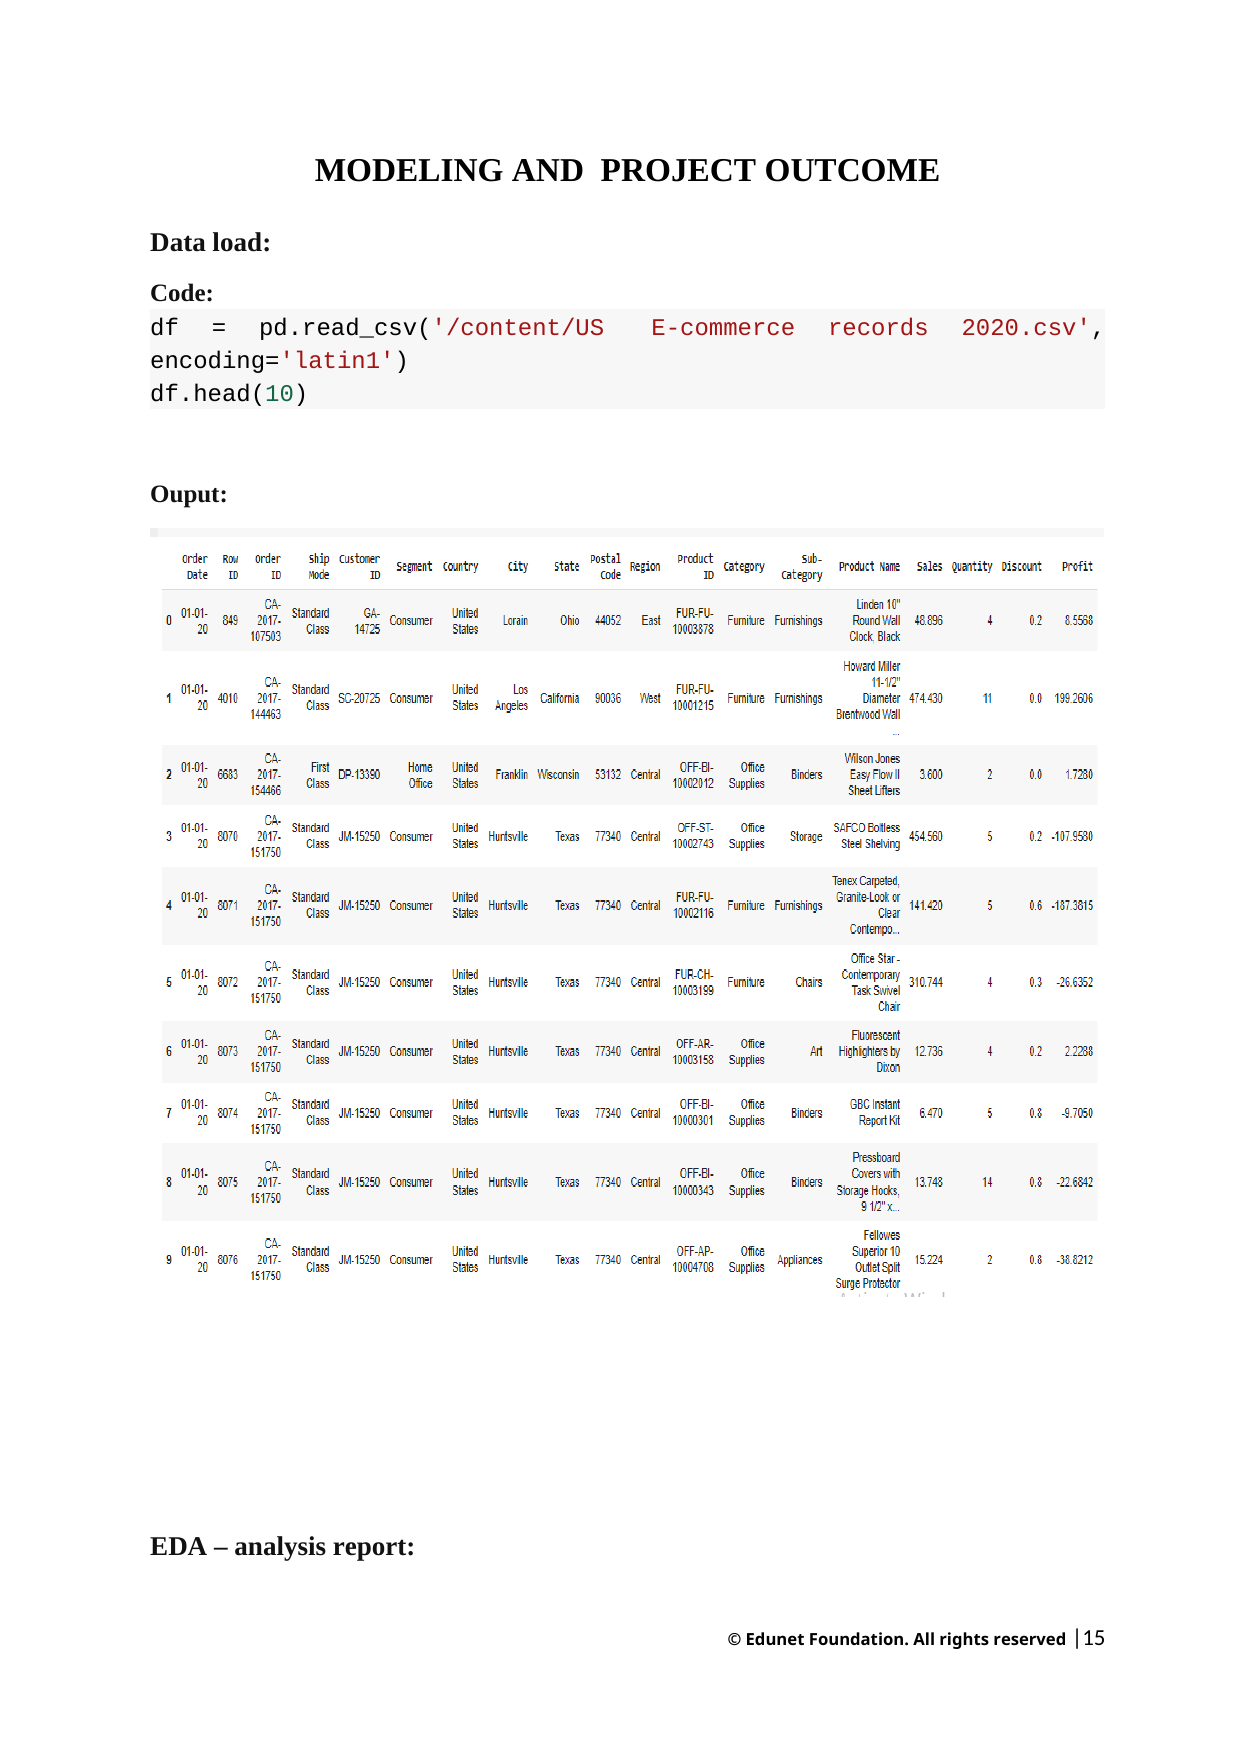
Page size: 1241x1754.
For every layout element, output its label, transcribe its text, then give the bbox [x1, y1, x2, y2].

text Ouput: [150, 479, 1105, 507]
text EDA – analysis report: [150, 1530, 1105, 1561]
text Data load: [150, 226, 1105, 257]
text Code: [150, 278, 1105, 307]
text df = pd.read_csv('/content/US E-commerce records 2020.csv', encoding='latin1') [150, 309, 1105, 376]
text df.head(10) [150, 376, 1105, 409]
picture [150, 528, 1104, 1297]
text MODELING AND PROJECT OUTCOME [150, 150, 1105, 188]
